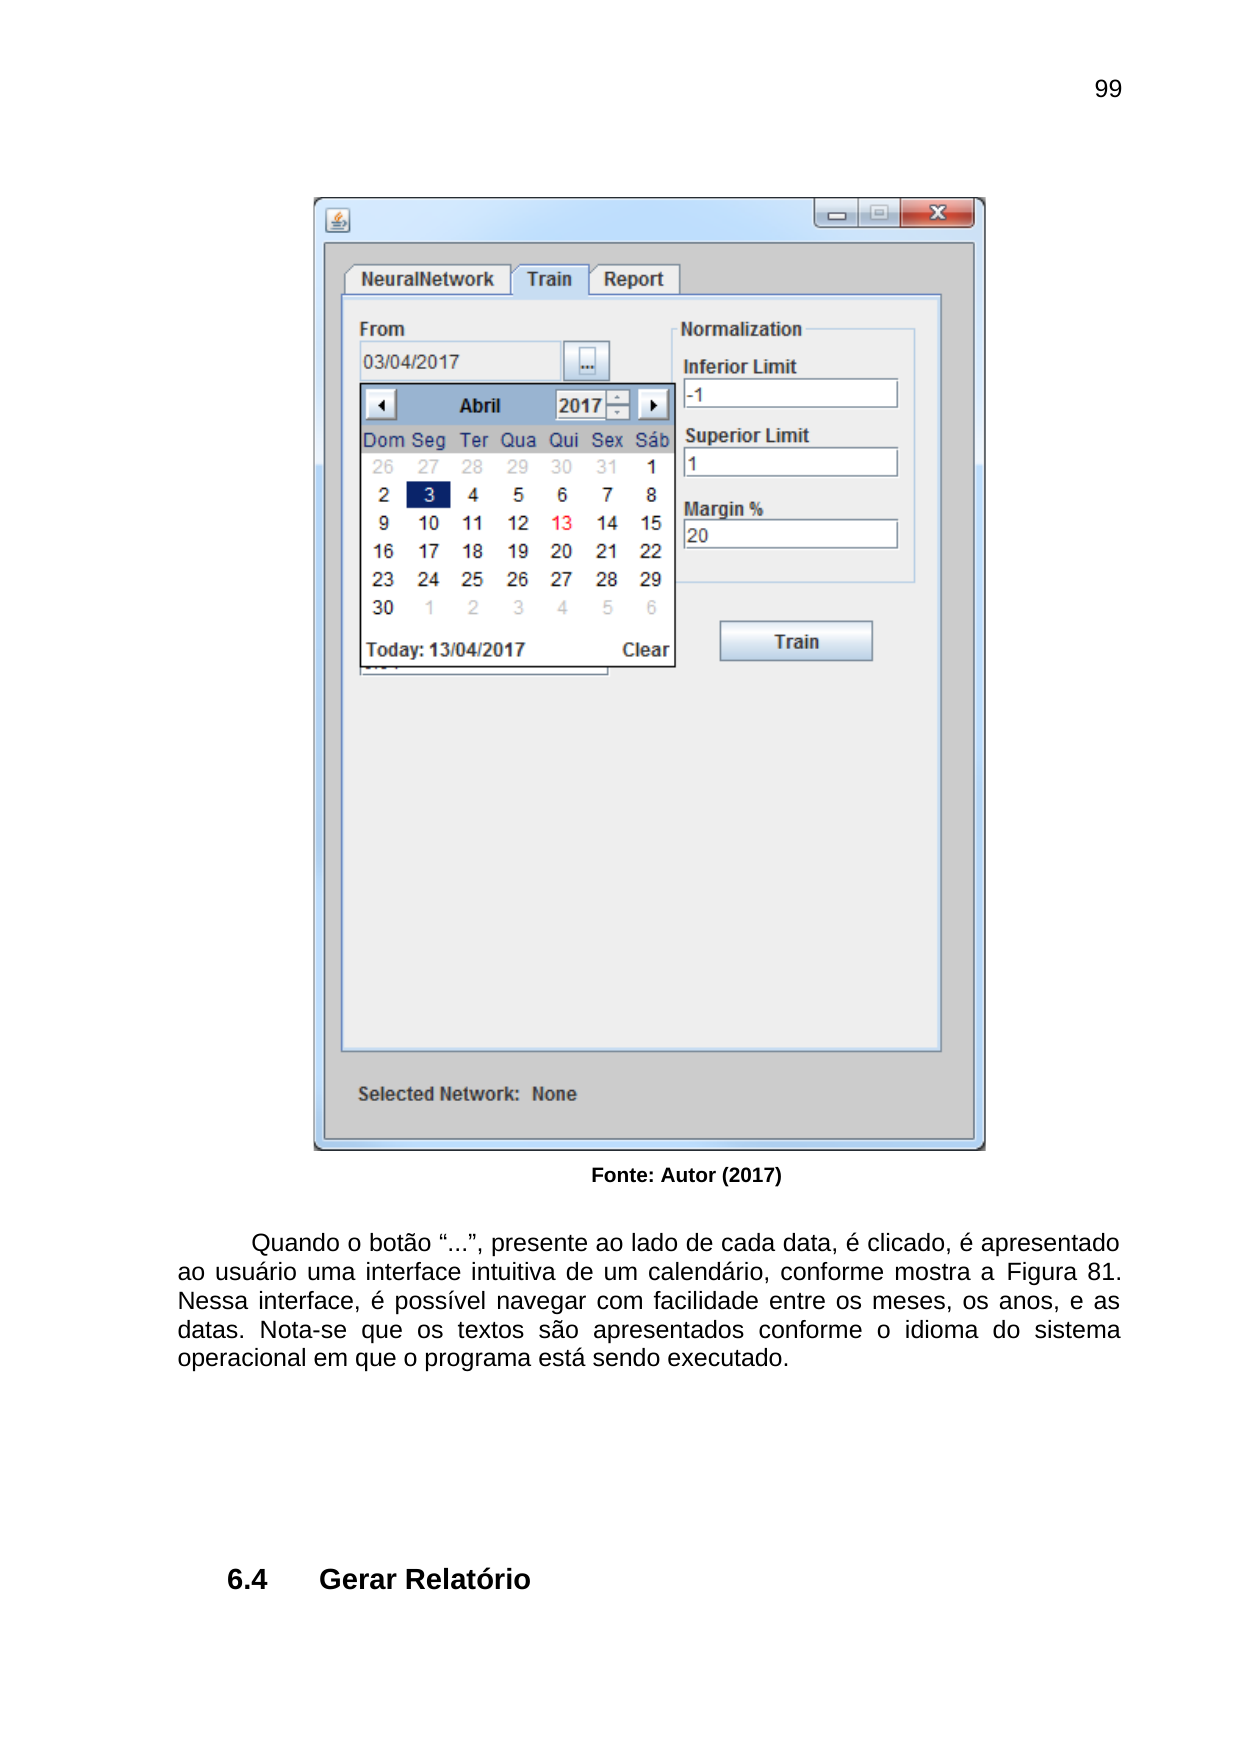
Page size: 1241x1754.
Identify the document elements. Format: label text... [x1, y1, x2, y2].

subtitle Gerar Relatório [227, 1562, 1122, 1596]
picture [313, 197, 986, 1151]
text Fonte: Autor (2017) [177, 1163, 1122, 1187]
